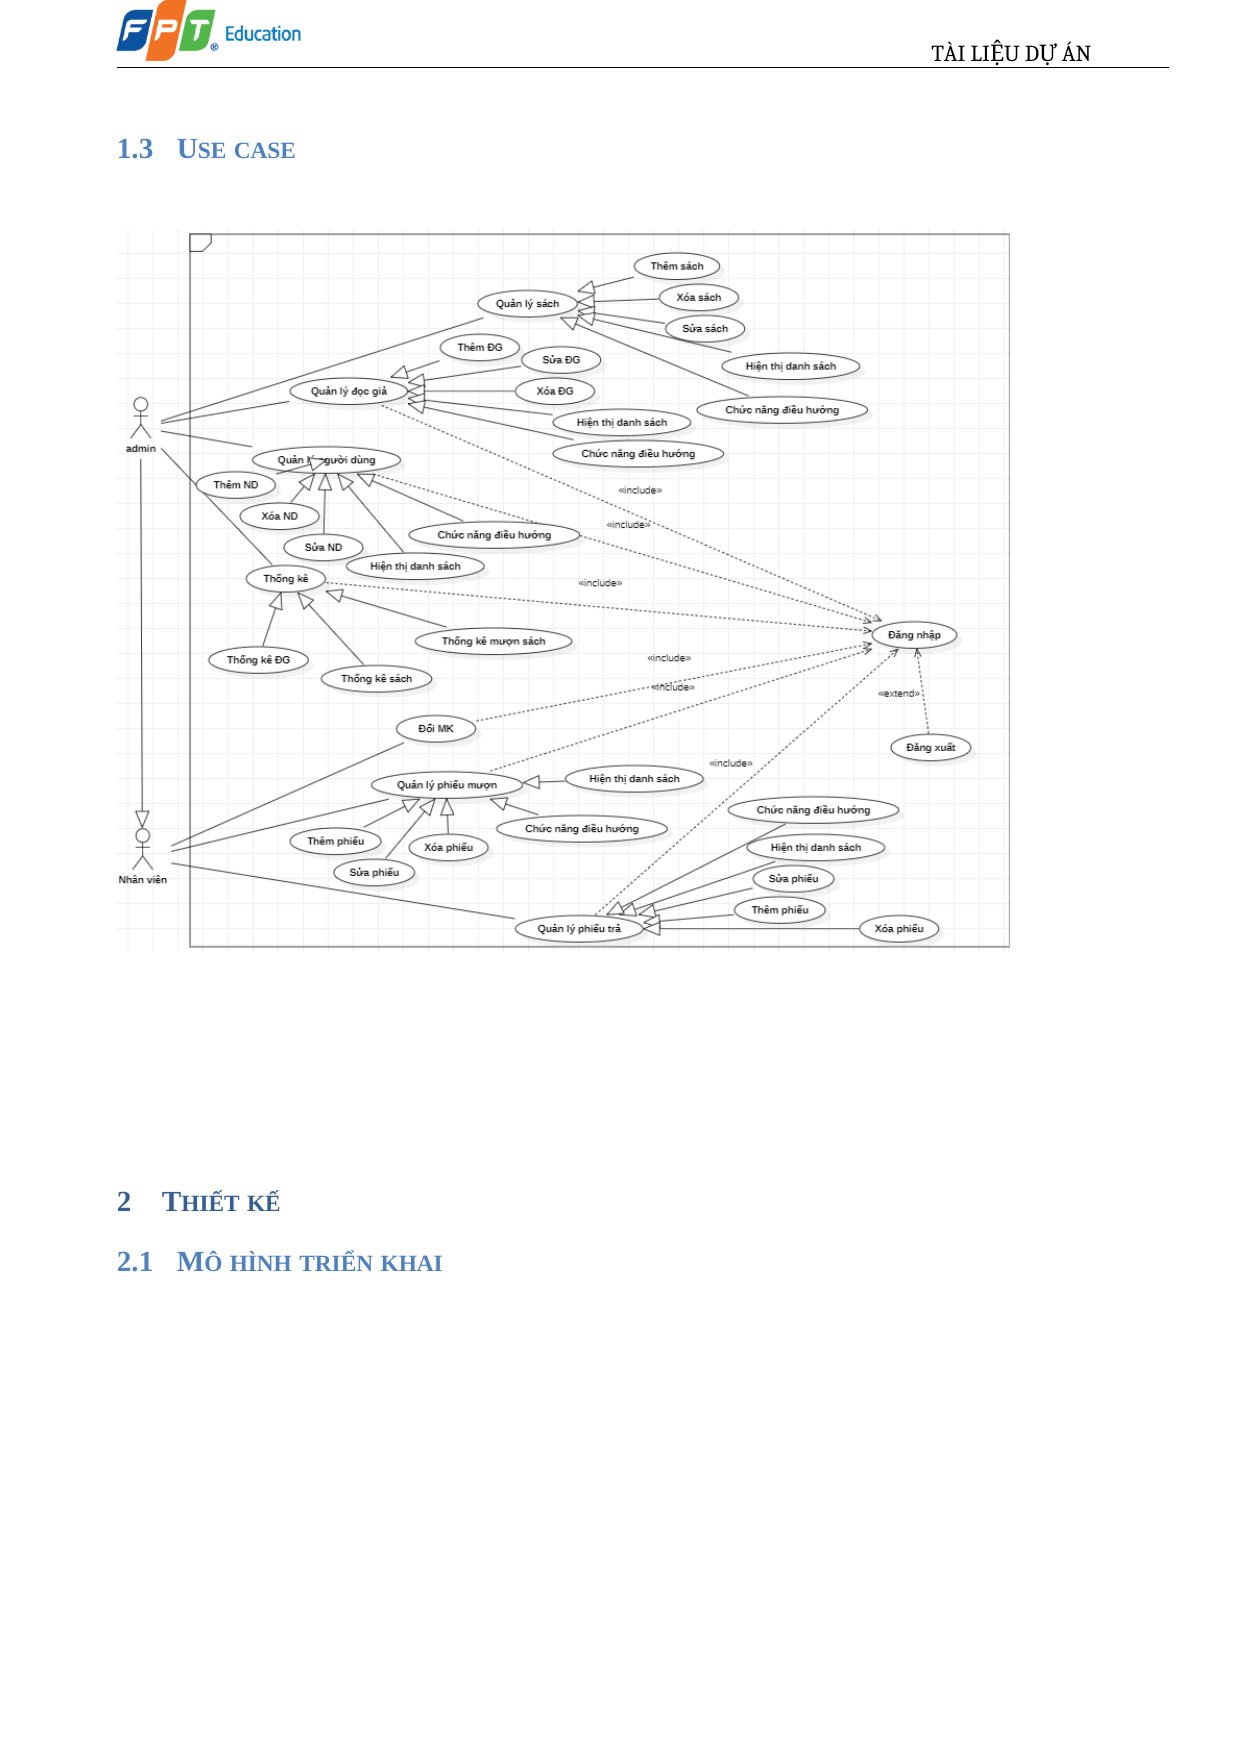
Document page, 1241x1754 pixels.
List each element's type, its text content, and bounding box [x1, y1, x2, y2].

subtitle Use case [117, 131, 1169, 165]
subtitle Thiết kế [117, 1184, 1169, 1218]
subtitle Mô hình triển khai [117, 1244, 1169, 1277]
picture [116, 0, 303, 61]
picture [116, 229, 1012, 952]
